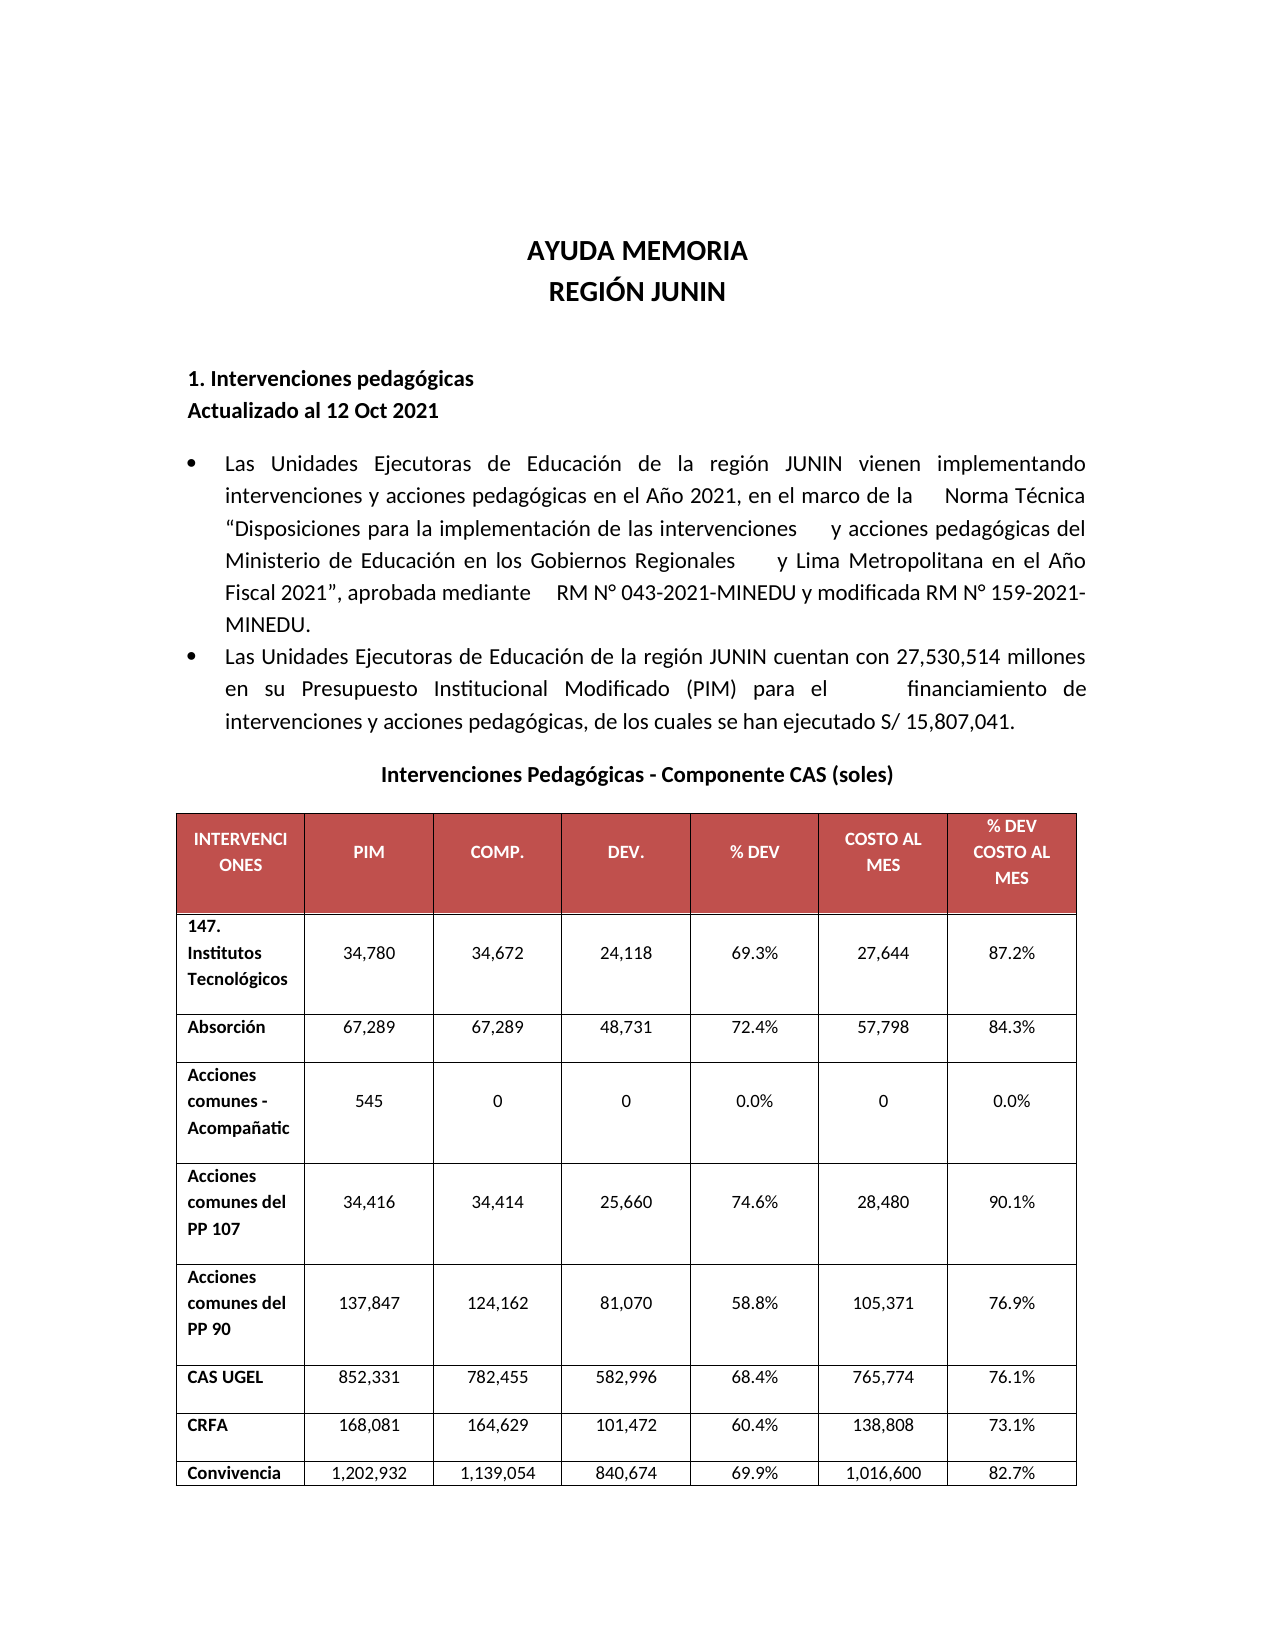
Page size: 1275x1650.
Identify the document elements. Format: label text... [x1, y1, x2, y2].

table_cell 147. Institutos Tecnológicos [177, 915, 304, 1014]
title AYUDA MEMORIA REGIÓN JUNIN [187, 232, 1087, 309]
table_cell 67,289 [305, 1015, 433, 1062]
table_cell 124,162 [434, 1265, 561, 1364]
table_cell 24,118 [562, 915, 690, 1014]
table_cell 87.2% [948, 915, 1076, 1014]
table_cell 28,480 [819, 1164, 947, 1264]
table_cell 0 [434, 1063, 561, 1163]
table_header % DEV COSTO AL MES [948, 814, 1076, 913]
table_cell Absorción [177, 1015, 304, 1062]
table_cell 0.0% [948, 1063, 1076, 1163]
table_header PIM [305, 814, 433, 913]
list Las Unidades Ejecutoras de Educación de la región JUNIN vienen implementando intervenciones y acciones pedagógicas en el Año 2021, en el marco de la Norma Técnica “Disposiciones para la implementación de las intervenciones y acciones pedagógicas del Ministerio de Educación en los Gobiernos Regionales y Lima Metropolitana en el Año Fiscal 2021”, aprobada mediante RM N° 043-2021-MINEDU y modificada RM N° 159-2021-MINEDU. [187, 449, 1087, 638]
table_cell 1,016,600 [819, 1462, 947, 1484]
table_cell 782,455 [434, 1366, 561, 1412]
table_cell 84.3% [948, 1015, 1076, 1062]
table_cell 69.3% [691, 915, 818, 1014]
table_header DEV. [562, 814, 690, 913]
table_cell 168,081 [305, 1414, 433, 1461]
table_cell 72.4% [691, 1015, 818, 1062]
table_cell 90.1% [948, 1164, 1076, 1264]
table_cell 34,414 [434, 1164, 561, 1264]
table_cell 1,202,932 [305, 1462, 433, 1484]
table_cell 1,139,054 [434, 1462, 561, 1484]
table_header COSTO AL MES [819, 814, 947, 913]
table_cell 76.9% [948, 1265, 1076, 1364]
table_cell 34,416 [305, 1164, 433, 1264]
table_cell 76.1% [948, 1366, 1076, 1412]
table_cell 58.8% [691, 1265, 818, 1364]
table_cell 34,780 [305, 915, 433, 1014]
table_cell 34,672 [434, 915, 561, 1014]
list Las Unidades Ejecutoras de Educación de la región JUNIN cuentan con 27,530,514 millones en su Presupuesto Institucional Modificado (PIM) para el financiamiento de intervenciones y acciones pedagógicas, de los cuales se han ejecutado S/ 15,807,041. [187, 642, 1087, 735]
table_cell 101,472 [562, 1414, 690, 1461]
table_cell 27,644 [819, 915, 947, 1014]
table_cell 81,070 [562, 1265, 690, 1364]
subtitle 1. Intervenciones pedagógicas [187, 364, 1087, 392]
table_cell 138,808 [819, 1414, 947, 1461]
table_cell 582,996 [562, 1366, 690, 1412]
table_cell 765,774 [819, 1366, 947, 1412]
table_cell 164,629 [434, 1414, 561, 1461]
table_header COMP. [434, 814, 561, 913]
table_cell CAS UGEL [177, 1366, 304, 1412]
table_cell Acciones comunes del PP 90 [177, 1265, 304, 1364]
table_cell 73.1% [948, 1414, 1076, 1461]
table_cell 25,660 [562, 1164, 690, 1264]
table_cell Acciones comunes - Acompañatic [177, 1063, 304, 1163]
table_cell 68.4% [691, 1366, 818, 1412]
table_cell 137,847 [305, 1265, 433, 1364]
table_cell 0 [819, 1063, 947, 1163]
table_cell 0.0% [691, 1063, 818, 1163]
table_cell Convivencia Escolar [177, 1462, 304, 1484]
table_cell 852,331 [305, 1366, 433, 1412]
table_cell 840,674 [562, 1462, 690, 1484]
table_header % DEV [691, 814, 818, 913]
table_header INTERVENCIONES [177, 814, 304, 913]
table_cell 69.9% [691, 1462, 818, 1484]
table_cell 60.4% [691, 1414, 818, 1461]
table_cell CRFA [177, 1414, 304, 1461]
table_cell 74.6% [691, 1164, 818, 1264]
table_cell 67,289 [434, 1015, 561, 1062]
text Actualizado al 12 Oct 2021 [187, 396, 1087, 424]
table_cell 545 [305, 1063, 433, 1163]
table_cell 57,798 [819, 1015, 947, 1062]
table_cell Acciones comunes del PP 107 [177, 1164, 304, 1264]
table_cell 105,371 [819, 1265, 947, 1364]
table_cell 82.7% [948, 1462, 1076, 1484]
table_cell 48,731 [562, 1015, 690, 1062]
table_cell 0 [562, 1063, 690, 1163]
text Intervenciones Pedagógicas - Componente CAS (soles) [187, 760, 1087, 788]
